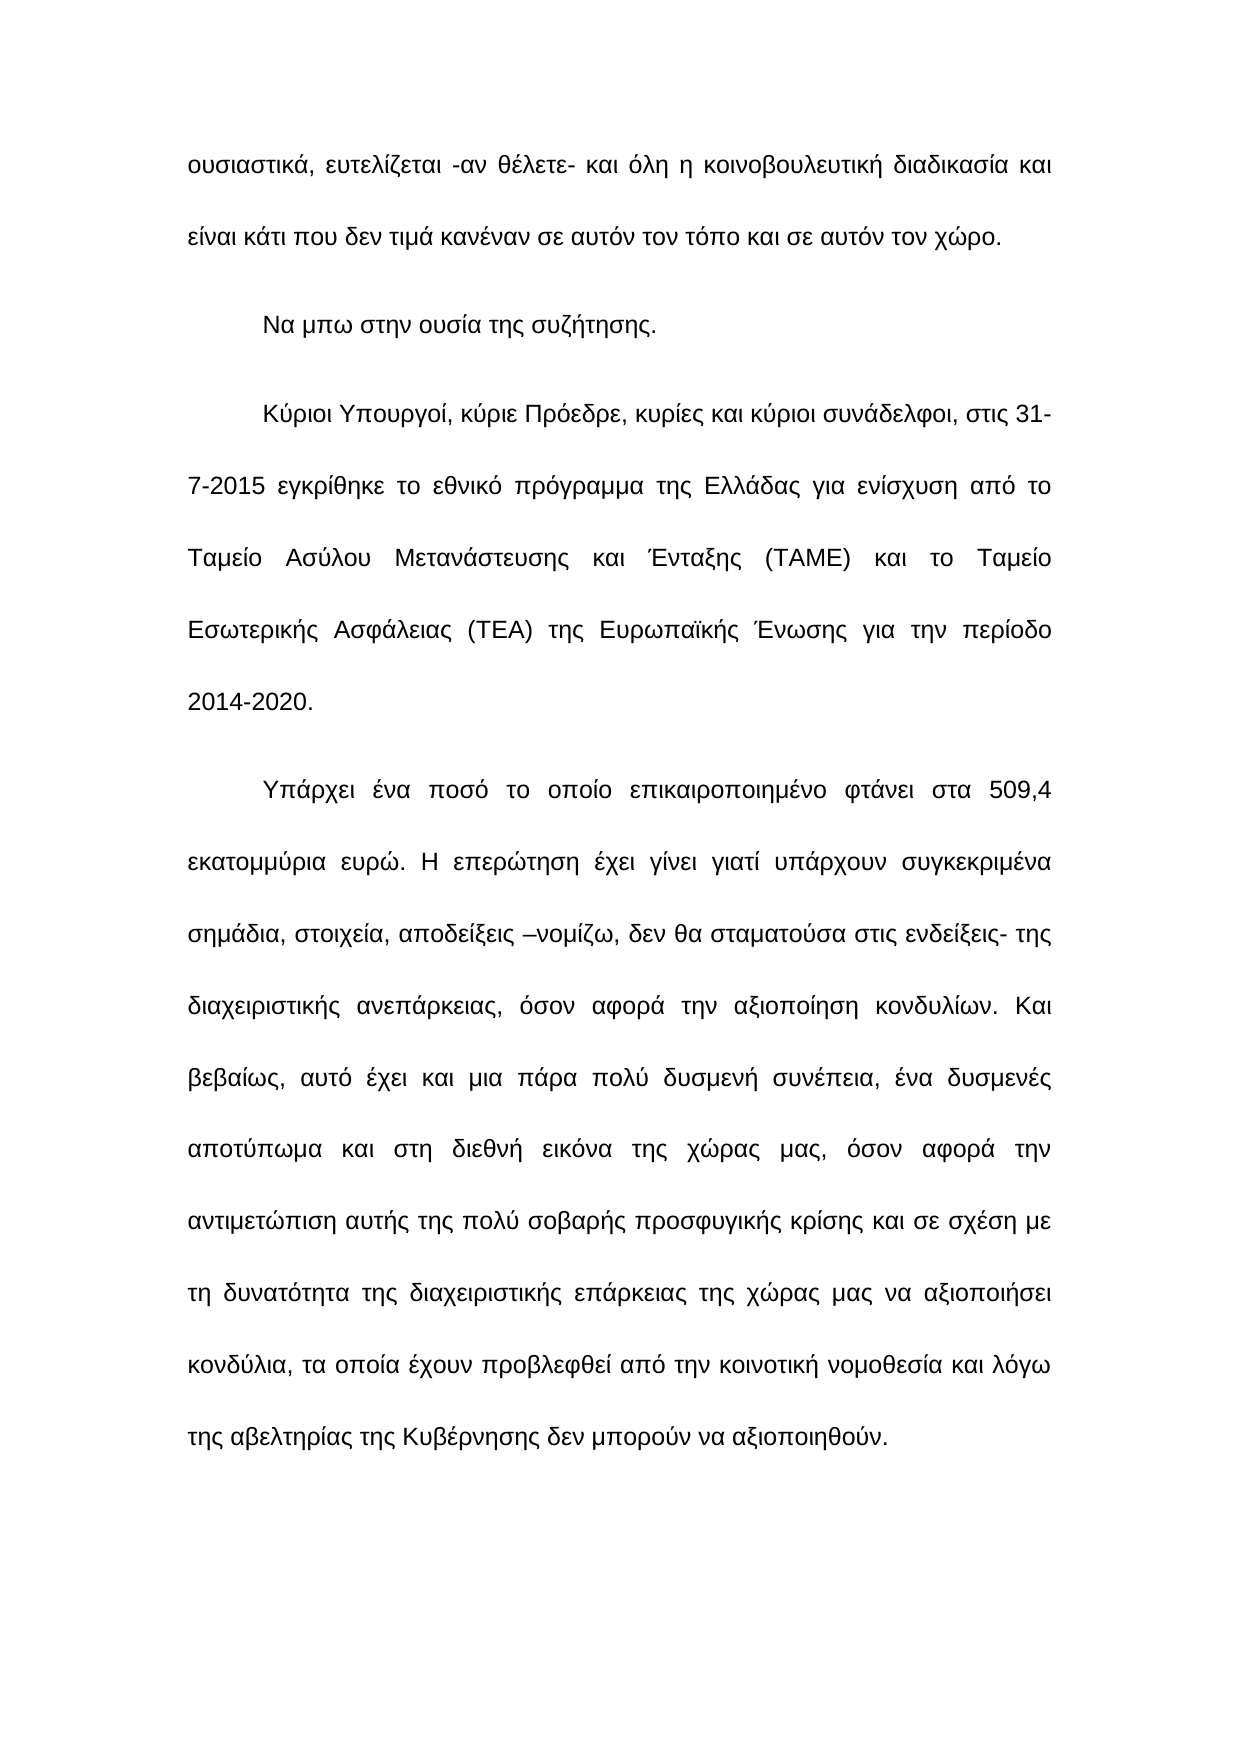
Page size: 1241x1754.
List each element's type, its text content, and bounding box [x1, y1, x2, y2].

text Να μπω στην ουσία της συζήτησης. [187, 310, 1053, 339]
text Υπάρχει ένα ποσό το οποίο επικαιροποιημένο φτάνει στα 509,4 εκατομμύρια ευρώ. Η επερώτηση έχει γίνει γιατί υπάρχουν συγκεκριμένα σημάδια, στοιχεία, αποδείξεις –νομίζω, δεν θα σταματούσα στις ενδείξεις- της διαχειριστικής ανεπάρκειας, όσον αφορά την αξιοποίηση κονδυλίων. Και βεβαίως, αυτό έχει και μια πάρα πολύ δυσμενή συνέπεια, ένα δυσμενές αποτύπωμα και στη διεθνή εικόνα της χώρας μας, όσον αφορά την αντιμετώπιση αυτής της πολύ σοβαρής προσφυγικής κρίσης και σε σχέση με τη δυνατότητα της διαχειριστικής επάρκειας της χώρας μας να αξιοποιήσει κονδύλια, τα οποία έχουν προβλεφθεί από την κοινοτική νομοθεσία και λόγω της αβελτηρίας της Κυβέρνησης δεν μπορούν να αξιοποιηθούν. [187, 775, 1053, 1451]
text Κύριοι Υπουργοί, κύριε Πρόεδρε, κυρίες και κύριοι συνάδελφοι, στις 31-7-2015 εγκρίθηκε το εθνικό πρόγραμμα της Ελλάδας για ενίσχυση από το Ταμείο Ασύλου Μετανάστευσης και Ένταξης (ΤΑΜΕ) και το Ταμείο Εσωτερικής Ασφάλειας (ΤEA) της Ευρωπαϊκής Ένωσης για την περίοδο 2014-2020. [187, 399, 1053, 715]
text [187, 150, 1053, 251]
